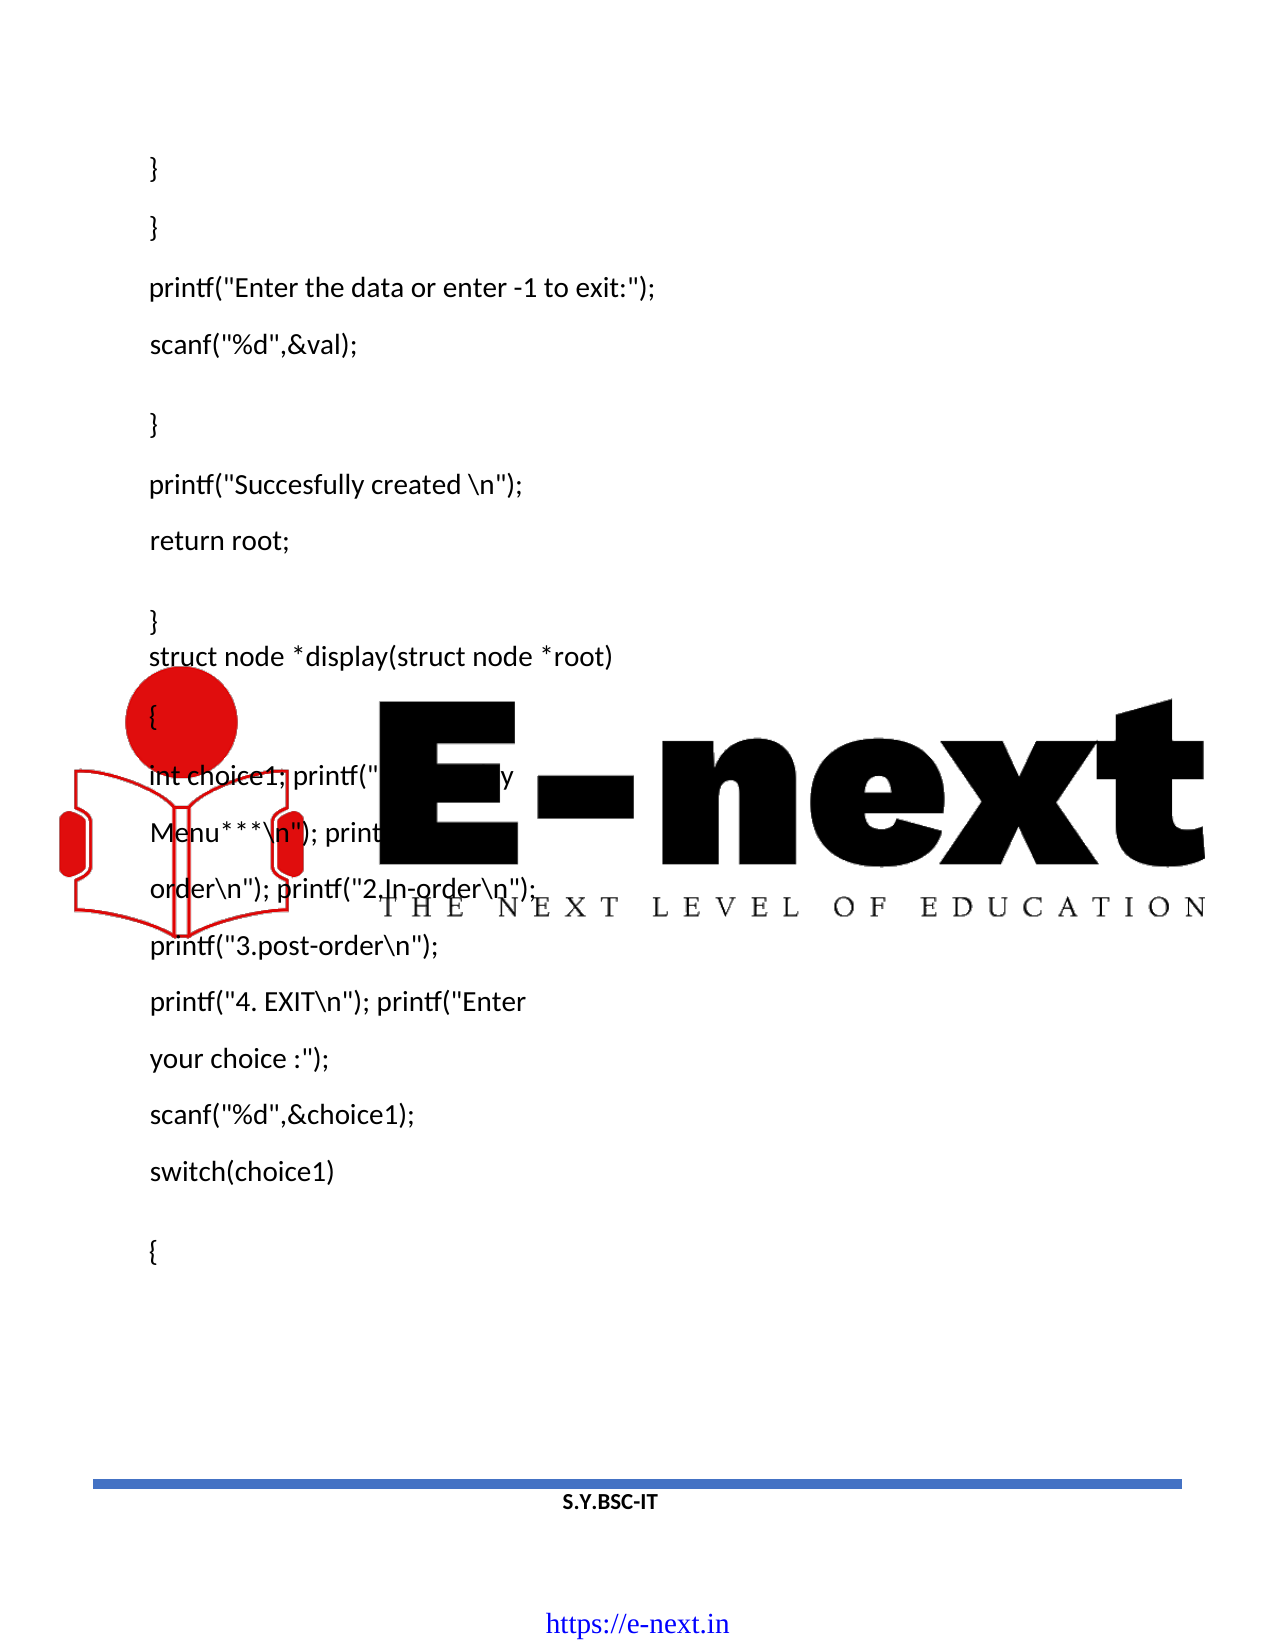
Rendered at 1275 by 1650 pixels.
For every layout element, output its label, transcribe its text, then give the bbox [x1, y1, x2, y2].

text printf("Succesfully created \n"); return root; [148, 466, 601, 558]
text printf("Enter the data or enter -1 to exit:"); scanf("%d",&val); [148, 269, 862, 361]
text } [148, 603, 1125, 638]
picture [0, 491, 1274, 1159]
text int choice1; printf("*** Display Menu***\n"); printf("1.pre-order\n"); printf("2.In-order\n"); printf("3.post-order\n"); printf("4. EXIT\n"); printf("Enter your choice :"); scanf("%d",&choice1); switch(choice1) [148, 757, 548, 1189]
text { [148, 698, 1125, 733]
text struct node *display(struct node *root) [148, 638, 1125, 674]
text { [148, 1233, 1125, 1269]
text } [148, 150, 1125, 186]
text } [148, 406, 1125, 442]
text } [148, 209, 1125, 245]
